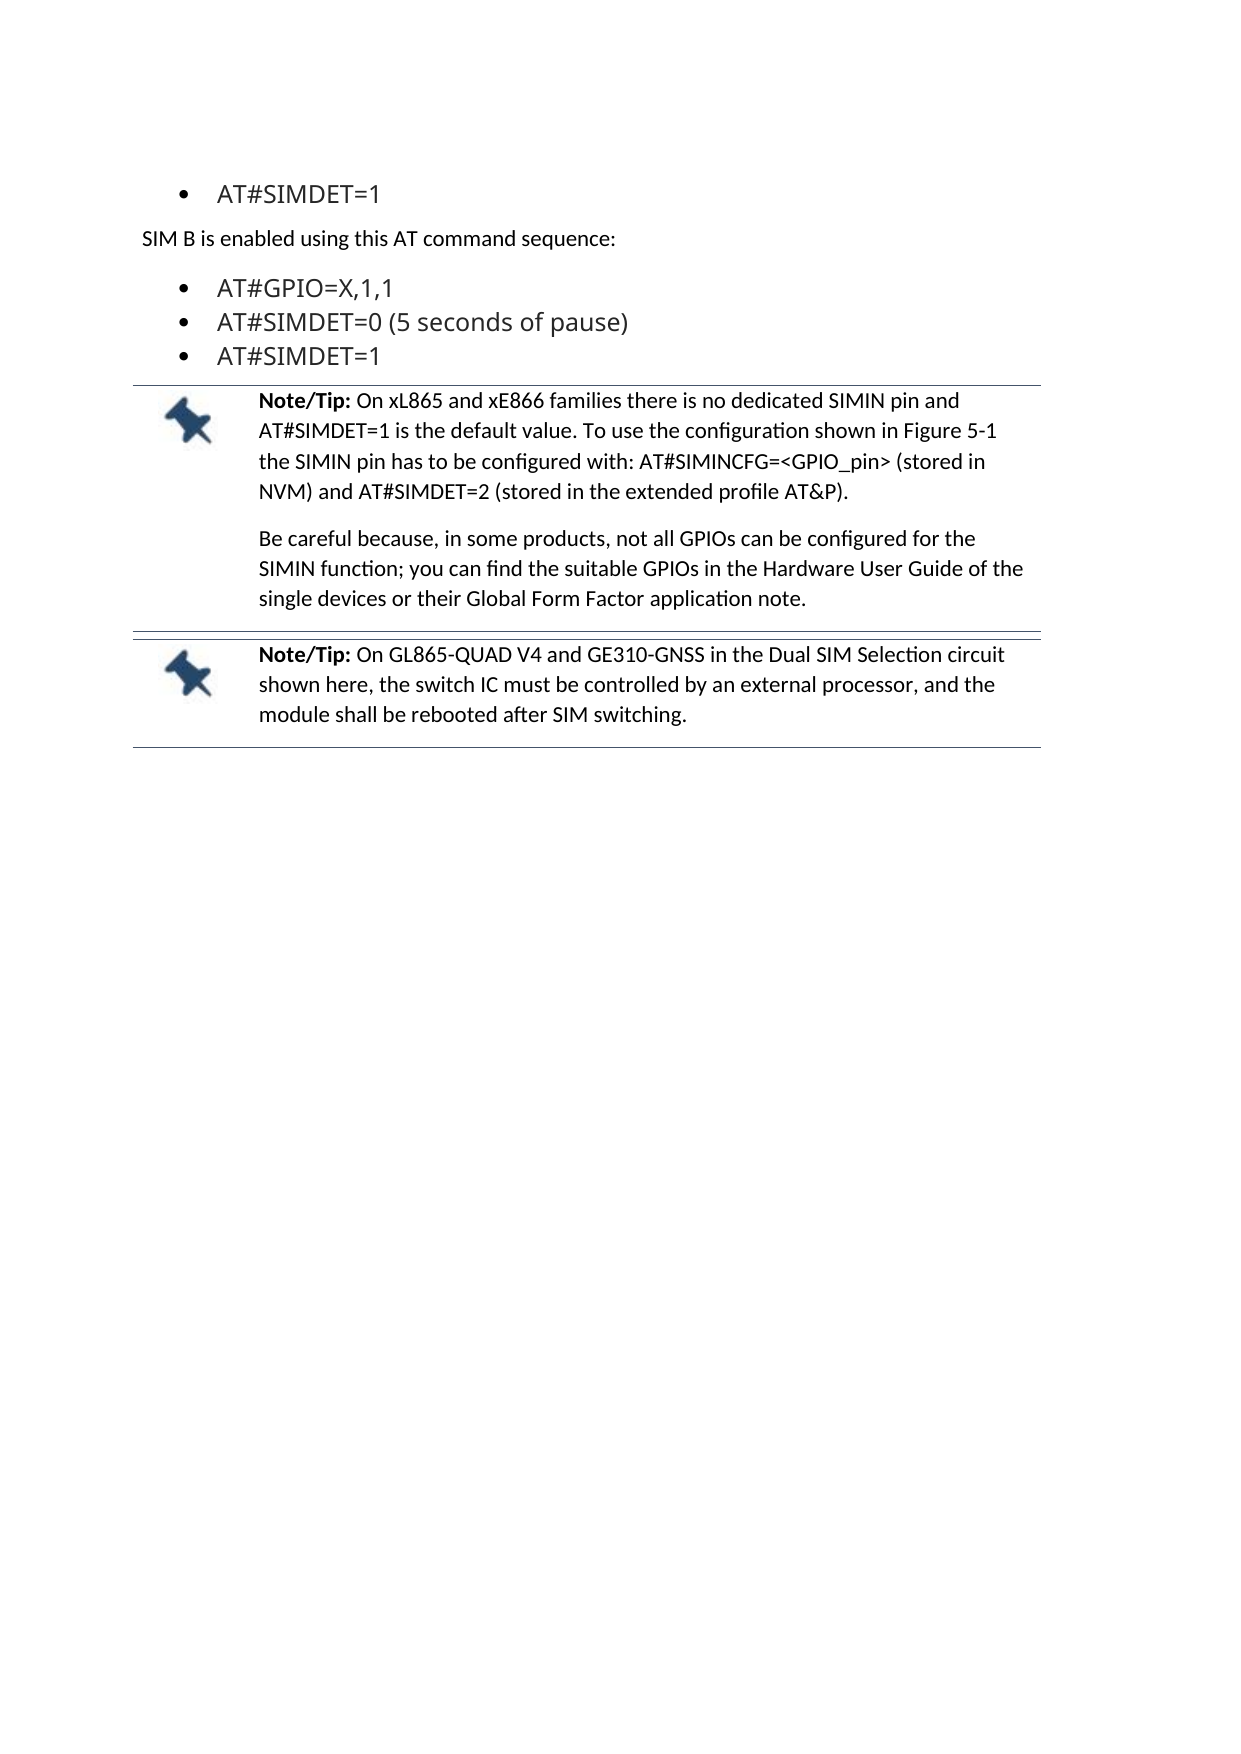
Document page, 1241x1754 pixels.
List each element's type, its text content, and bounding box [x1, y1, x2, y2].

table_header Note/Tip: On GL865-QUAD V4 and GE310-GNSS in the Dual SIM Selection circuit shown here, the switch IC must be controlled by an external processor, and the module shall be rebooted after SIM switching. [248, 640, 1041, 747]
table_header [133, 386, 247, 631]
picture [158, 390, 218, 451]
list AT#SIMDET=0 (5 seconds of pause) [179, 305, 1069, 339]
list AT#SIMDET=1 [179, 339, 1069, 373]
text SIM B is enabled using this AT command sequence: [142, 224, 1069, 252]
list AT#SIMDET=1 [179, 177, 1069, 211]
picture [158, 644, 218, 704]
table_header Note/Tip: On xL865 and xE866 families there is no dedicated SIMIN pin and AT#SIMDET=1 is the default value. To use the configuration shown in Figure 5-1 the SIMIN pin has to be configured with: AT#SIMINCFG=<GPIO_pin> (stored in NVM) and AT#SIMDET=2 (stored in the extended profile AT&P). Be careful because, in some products, not all GPIOs can be configured for the SIMIN function; you can find the suitable GPIOs in the Hardware User Guide of the single devices or their Global Form Factor application note. [248, 386, 1041, 631]
table_header [133, 640, 247, 747]
list AT#GPIO=X,1,1 [179, 271, 1069, 305]
